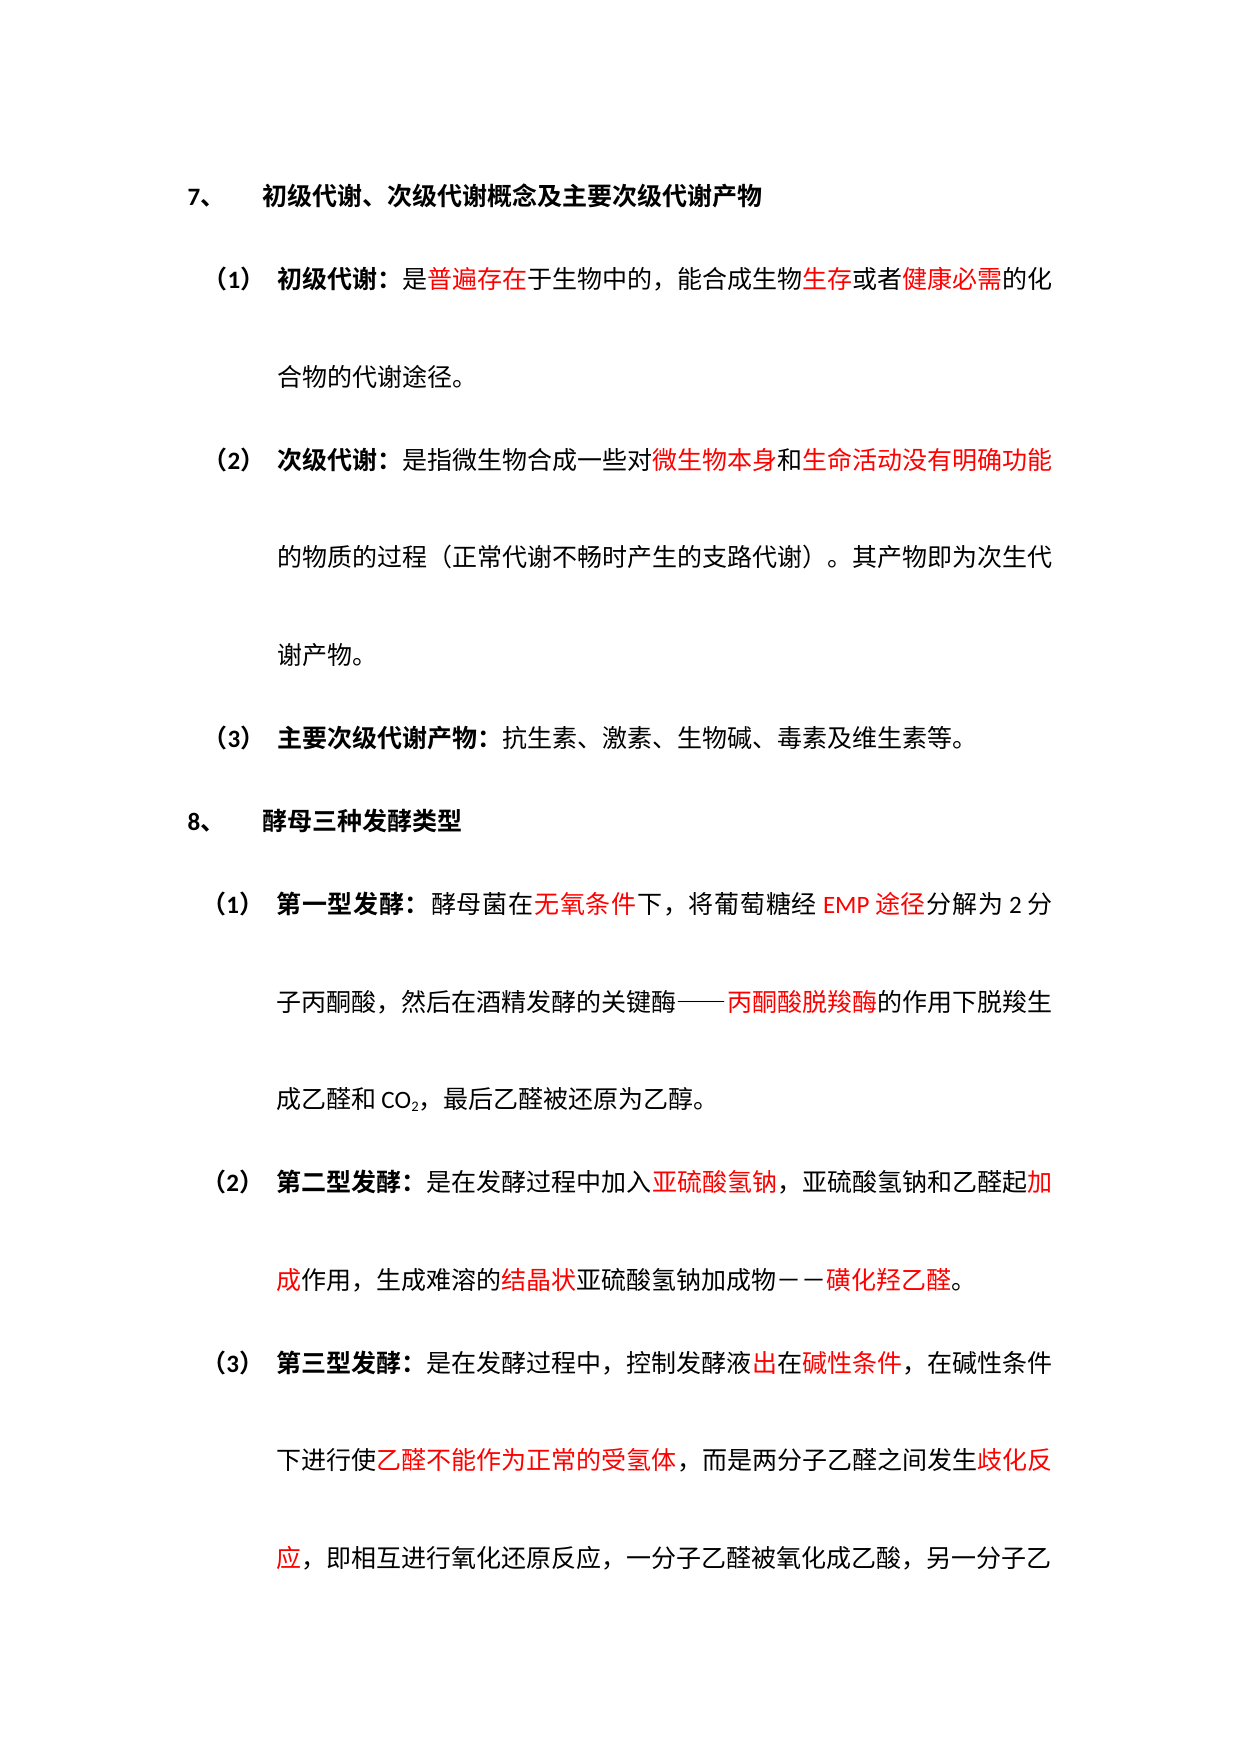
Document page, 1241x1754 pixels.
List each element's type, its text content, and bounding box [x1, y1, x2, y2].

list 次级代谢：是指微生物合成一些对微生物本身和生命活动没有明确功能的物质的过程（正常代谢不畅时产生的支路代谢）。其产物即为次生代谢产物。 [202, 426, 1053, 686]
list 第一型发酵：酵母菌在无氧条件下，将葡萄糖经EMP途径分解为2分子丙酮酸，然后在酒精发酵的关键酶——丙酮酸脱羧酶的作用下脱羧生成乙醛和CO2，最后乙醛被还原为乙醇。 [201, 870, 1053, 1130]
list 初级代谢、次级代谢概念及主要次级代谢产物 [187, 162, 1053, 227]
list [201, 1329, 1053, 1589]
list 第二型发酵：是在发酵过程中加入亚硫酸氢钠，亚硫酸氢钠和乙醛起加成作用，生成难溶的结晶状亚硫酸氢钠加成物－－磺化羟乙醛。 [201, 1148, 1053, 1311]
list 初级代谢：是普遍存在于生物中的，能合成生物生存或者健康必需的化合物的代谢途径。 [202, 245, 1053, 408]
list 主要次级代谢产物：抗生素、激素、生物碱、毒素及维生素等。 [202, 704, 1053, 769]
list 酵母三种发酵类型 [187, 787, 1053, 852]
